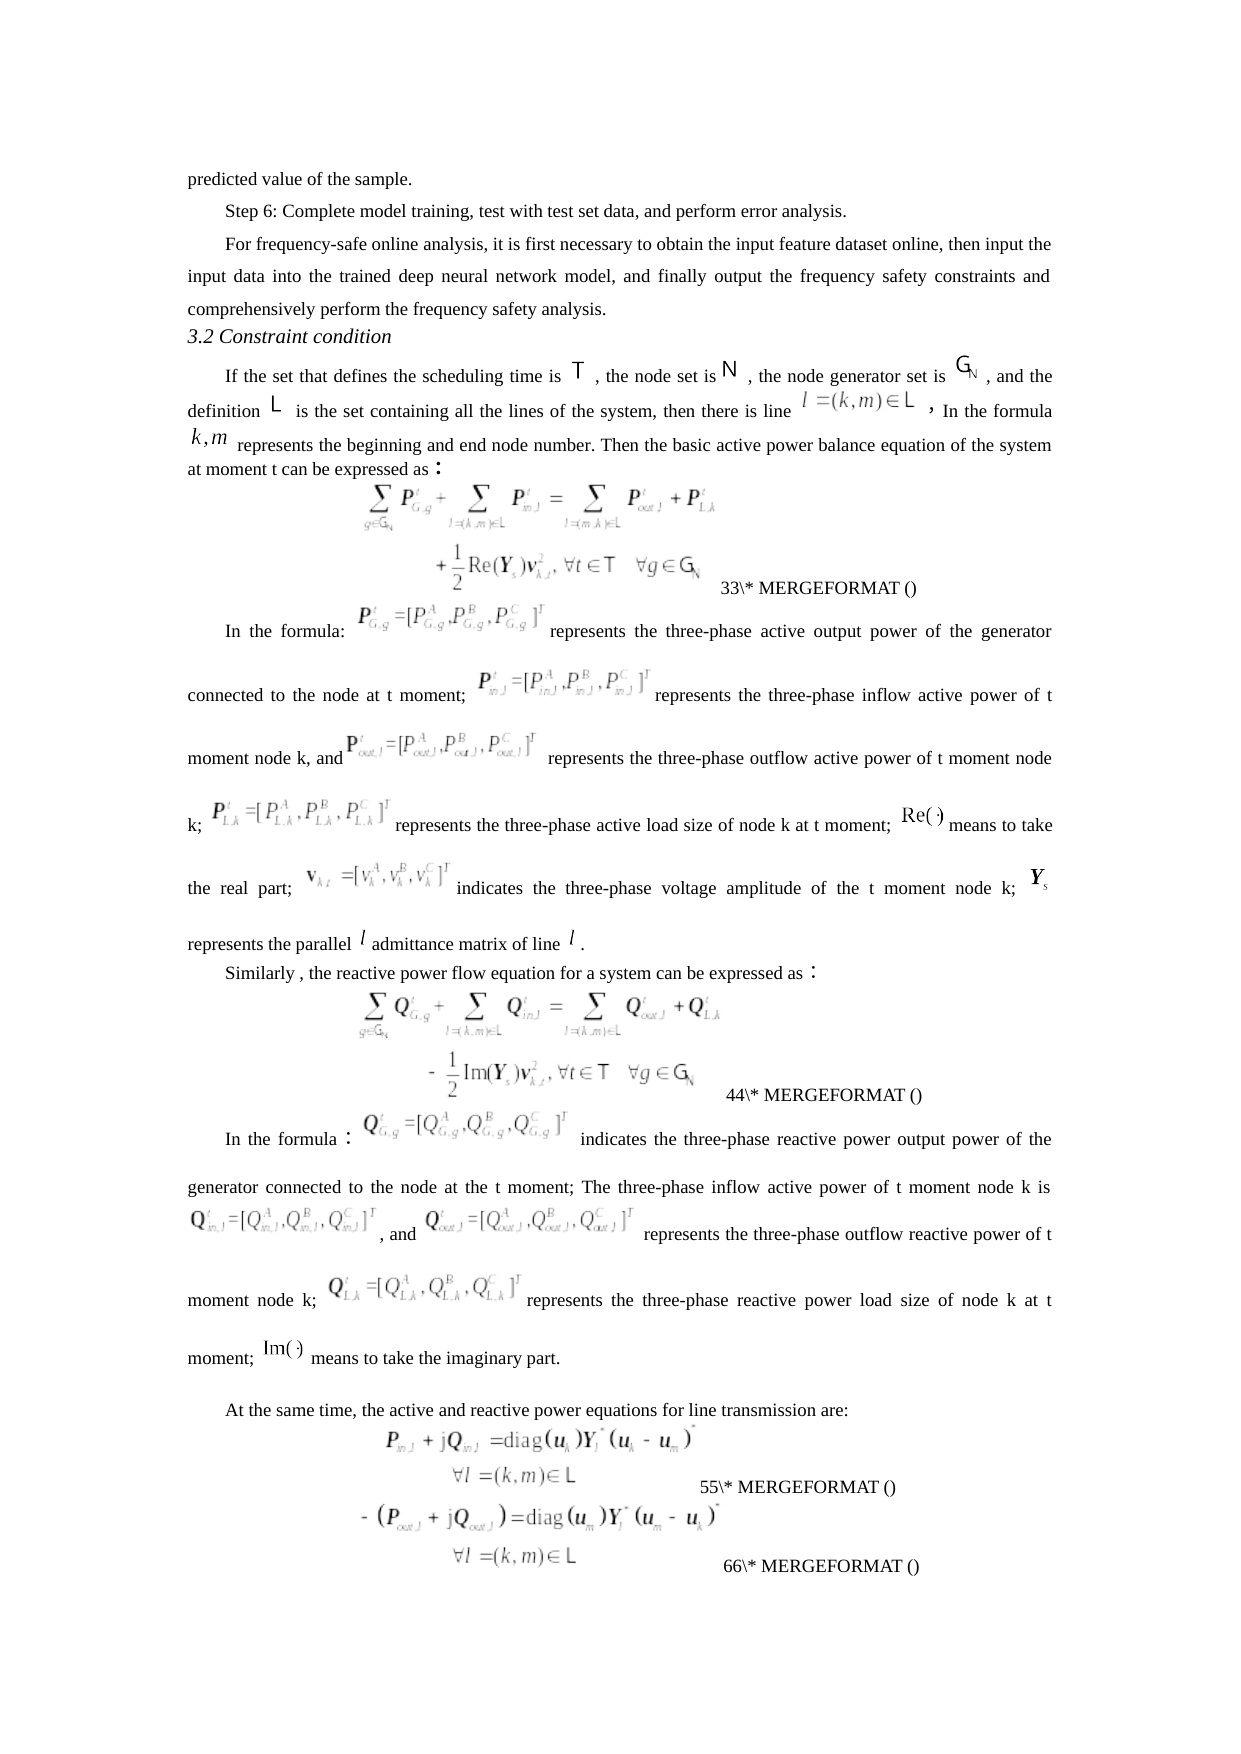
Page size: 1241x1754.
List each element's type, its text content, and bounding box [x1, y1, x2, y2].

text 3.2 Constraint condition [187, 324, 1053, 348]
text For frequency-safe online analysis, it is first necessary to obtain the input feature dataset online, then input the input data into the trained deep neural network model, and finally output the frequency safety constraints and comprehensively perform the frequency safety analysis. [187, 227, 1053, 324]
text Similarly , the reactive power flow equation for a system can be expressed as： [187, 956, 1053, 988]
text In the formula: represents the three-phase active output power of the generator connected to the node at t moment; represents the three-phase inflow active power of t moment node k, and represents the three-phase outflow active power of t moment node k; represents the three-phase active load size of node k at t moment; means to take the real part; indicates the three-phase voltage amplitude of the t moment node k; represents the parallel admittance matrix of line . [187, 598, 1053, 956]
text In the formula： indicates the three-phase reactive power output power of the generator connected to the node at the t moment; The three-phase inflow active power of t moment node k is, and represents the three-phase outflow reactive power of t moment node k; represents the three-phase reactive power load size of node k at t moment; means to take the imaginary part. [187, 1106, 1053, 1398]
text Step 6: Complete model training, test with test set data, and perform error analysis. [187, 194, 1053, 227]
text If the set that defines the scheduling time is , the node set is, the node generator set is , and the definition is the set containing all the lines of the system, then there is line ，In the formula represents the beginning and end node number. Then the basic active power balance equation of the system at moment t can be expressed as： [187, 348, 1053, 481]
text In the formula: subscript represents the actual value of the sample, and subscript represents the predicted value of the sample. [187, 162, 1053, 194]
text At the same time, the active and reactive power equations for line transmission are: [187, 1398, 1053, 1420]
